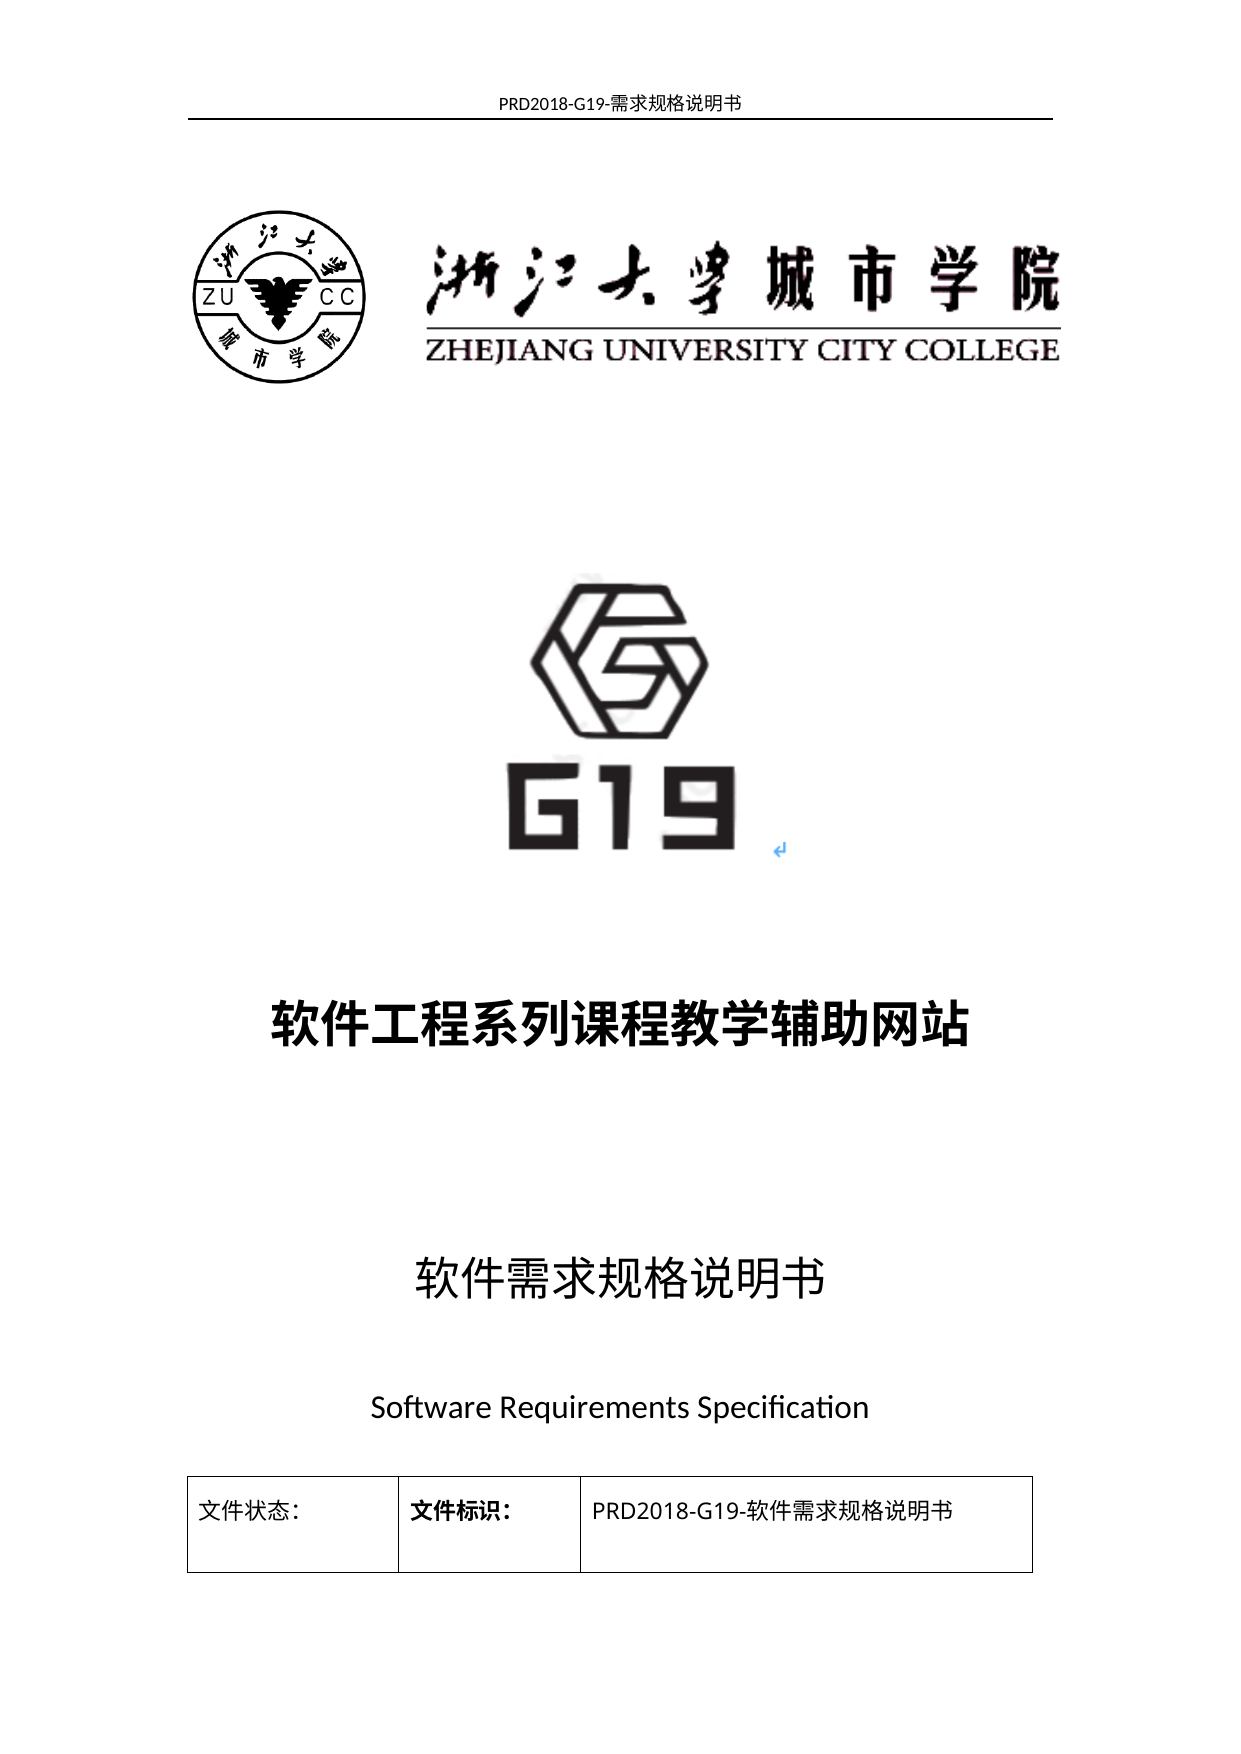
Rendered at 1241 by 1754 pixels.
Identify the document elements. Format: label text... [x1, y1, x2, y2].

picture [187, 204, 371, 388]
text 软件工程系列课程教学辅助网站 [187, 972, 1053, 1069]
text 软件需求规格说明书 [187, 1227, 1053, 1324]
table_header 文件状态： [ ]草稿 [ ]正式发布 [√]修改中 [188, 1477, 398, 1572]
text Software Requirements Specification [187, 1374, 1053, 1439]
picture [386, 518, 854, 913]
table_header PRD2018-G19-软件需求规格说明书 [581, 1477, 1032, 1572]
table_header 文件标识： [399, 1477, 580, 1572]
